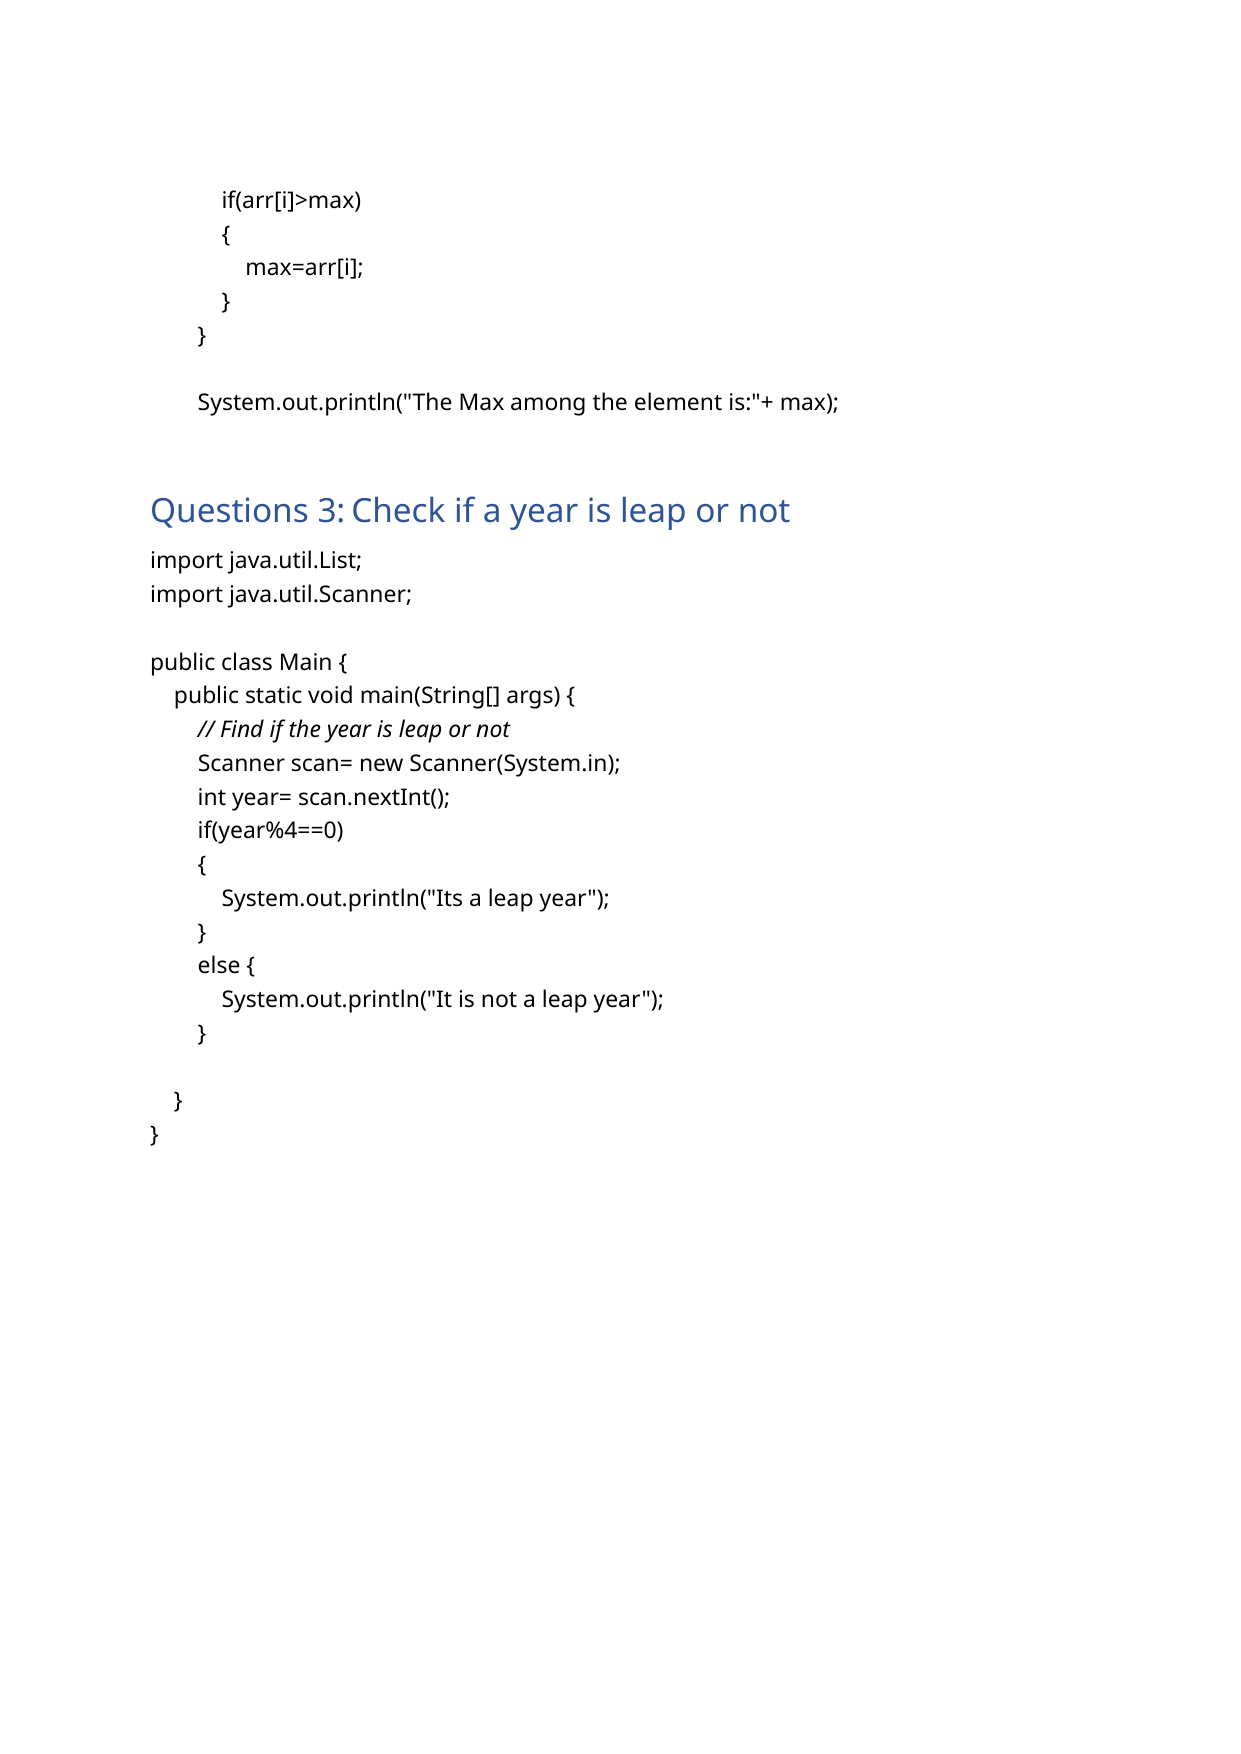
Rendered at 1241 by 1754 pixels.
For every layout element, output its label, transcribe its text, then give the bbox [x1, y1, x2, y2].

subtitle Questions 3: Check if a year is leap or not [150, 487, 1090, 532]
text import java.util.List; import java.util.Scanner; public class Main { public static void main(String[] args) { // Find if the year is leap or not Scanner scan= new Scanner(System.in); int year= scan.nextInt(); if(year%4==0) { System.out.println("Its a leap year"); } else { System.out.println("It is not a leap year"); } } } [150, 544, 1090, 1149]
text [150, 150, 1090, 417]
